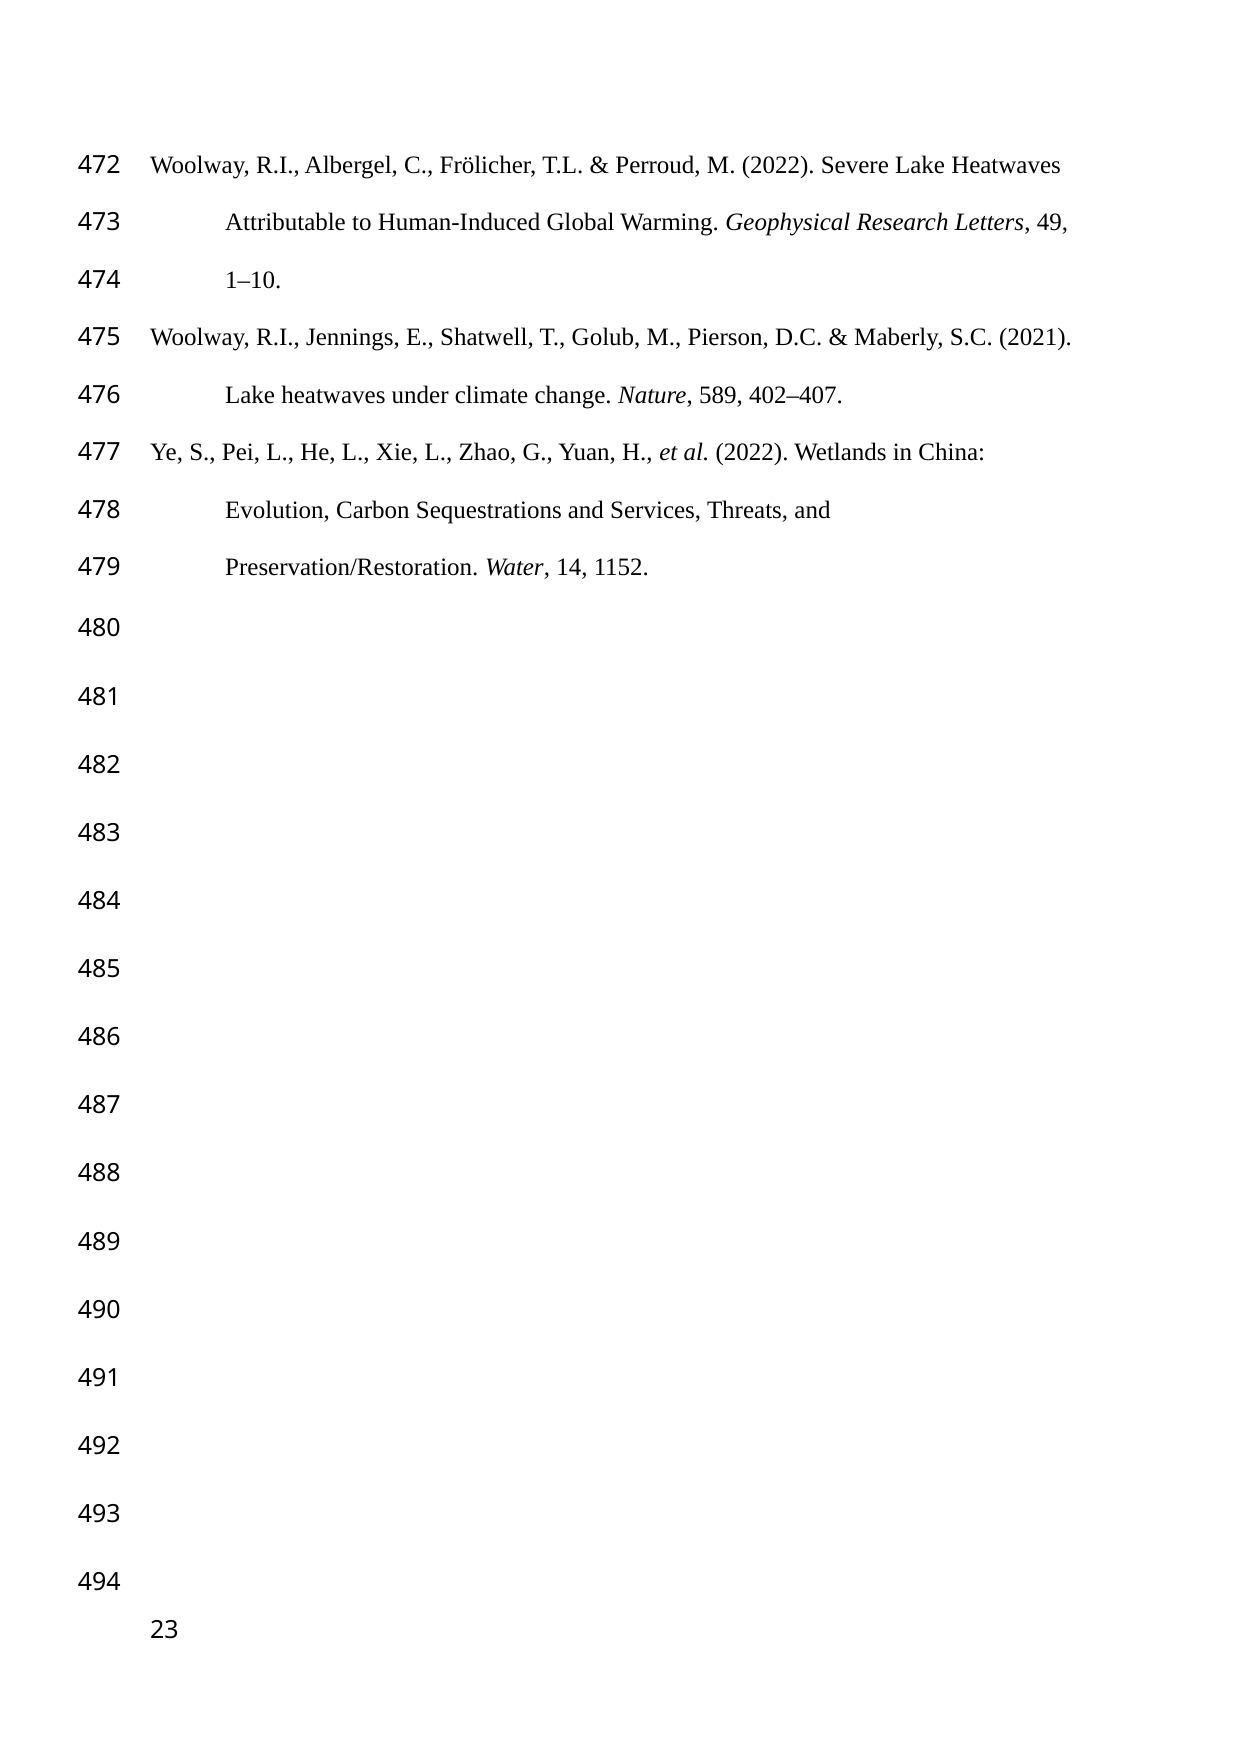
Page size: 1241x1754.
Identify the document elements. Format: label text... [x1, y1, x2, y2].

text Woolway, R.I., Jennings, E., Shatwell, T., Golub, M., Pierson, D.C. & Maberly, S.C. (2021). Lake heatwaves under climate change. Nature, 589, 402–407. [150, 322, 1090, 409]
text Ye, S., Pei, L., He, L., Xie, L., Zhao, G., Yuan, H., et al. (2022). Wetlands in China: Evolution, Carbon Sequestrations and Services, Threats, and Preservation/Restoration. Water, 14, 1152. [150, 437, 1090, 581]
text Woolway, R.I., Albergel, C., Frölicher, T.L. & Perroud, M. (2022). Severe Lake Heatwaves Attributable to Human‐Induced Global Warming. Geophysical Research Letters, 49, 1–10. [150, 150, 1090, 294]
